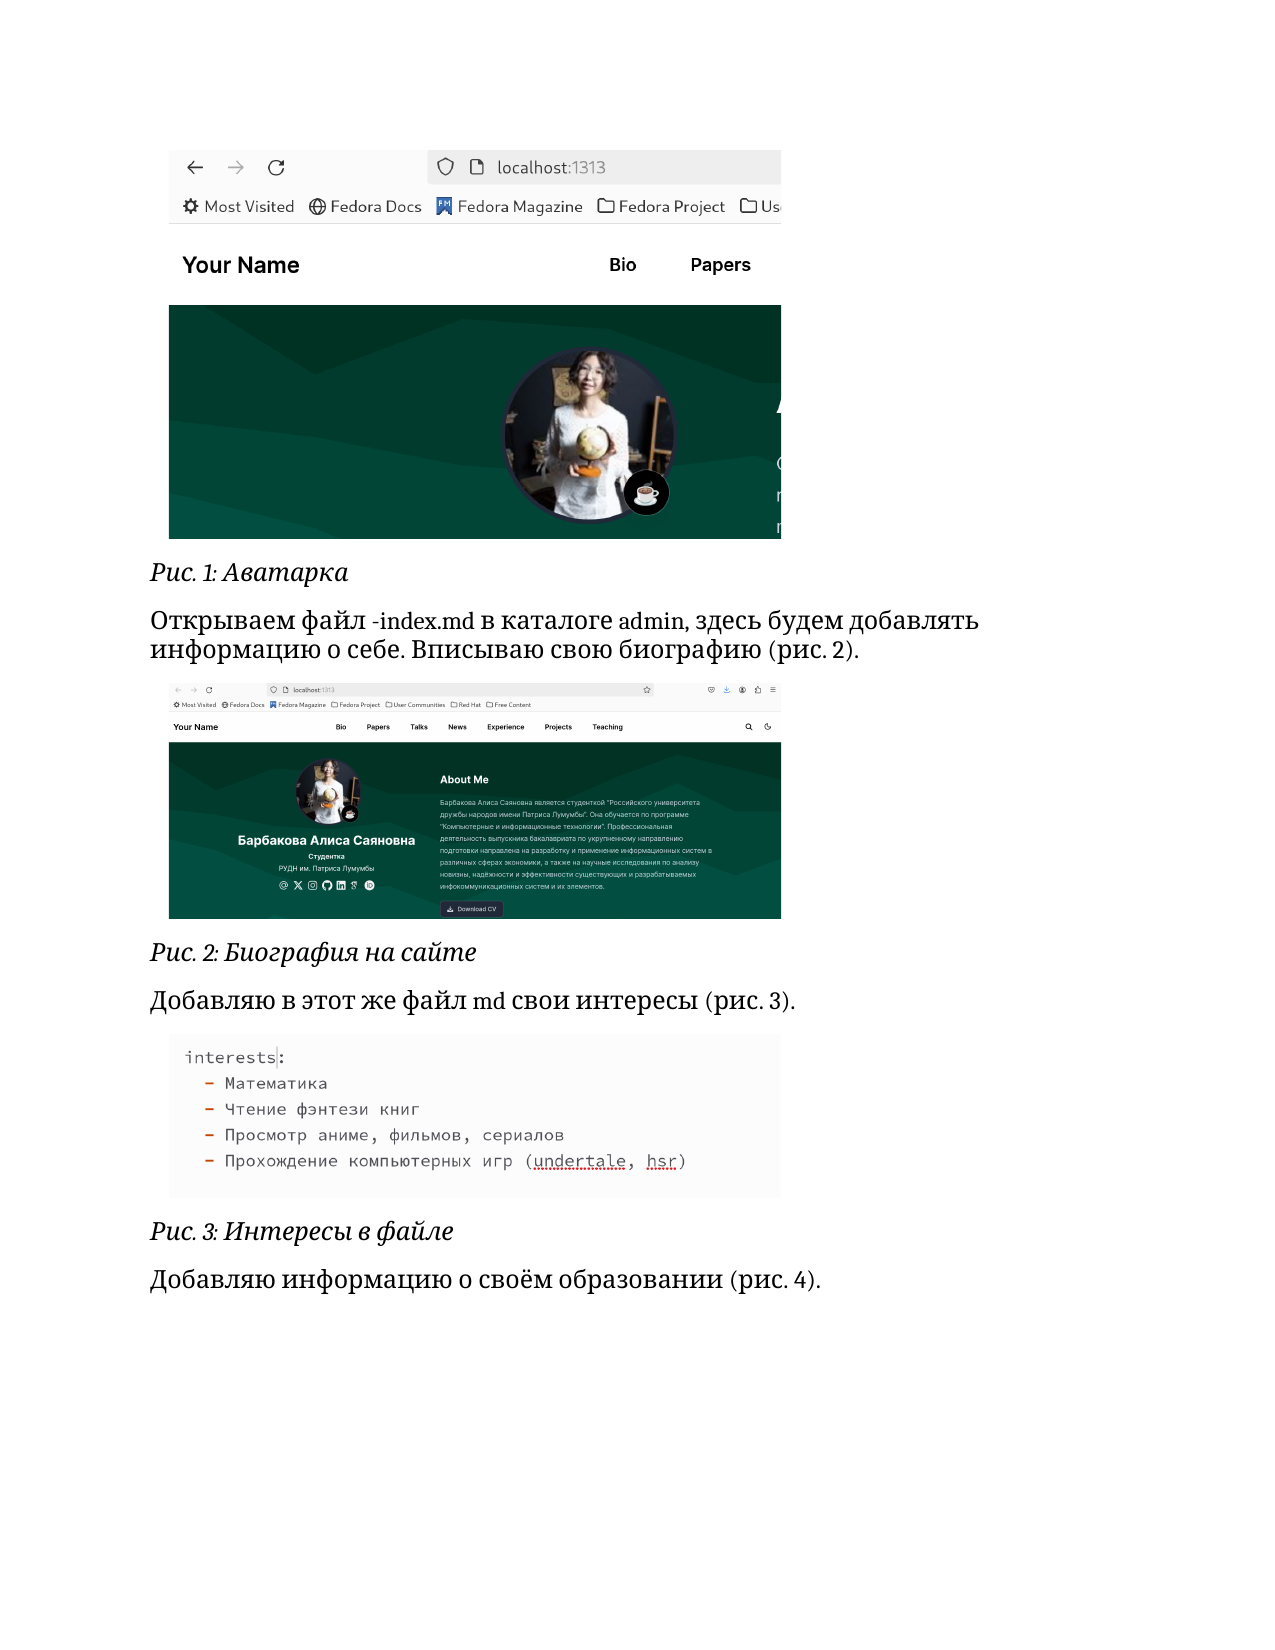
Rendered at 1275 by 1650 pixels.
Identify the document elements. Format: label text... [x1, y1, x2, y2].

text Рис. 1: Аватарка [150, 559, 1125, 588]
picture [168, 150, 782, 539]
text Рис. 3: Интересы в файле [150, 1218, 1125, 1247]
text Добавляю информацию о своём образовании (рис. 4). [150, 1266, 1125, 1294]
text Рис. 2: Биография на сайте [150, 939, 1125, 968]
picture [168, 1034, 782, 1198]
picture [168, 683, 782, 919]
text Открываем файл -index.md в каталоге admin, здесь будем добавлять информацию о себе. Вписываю свою биографию (рис. 2). [150, 607, 1125, 664]
text Добавляю в этот же файл md свои интересы (рис. 3). [150, 987, 1125, 1016]
